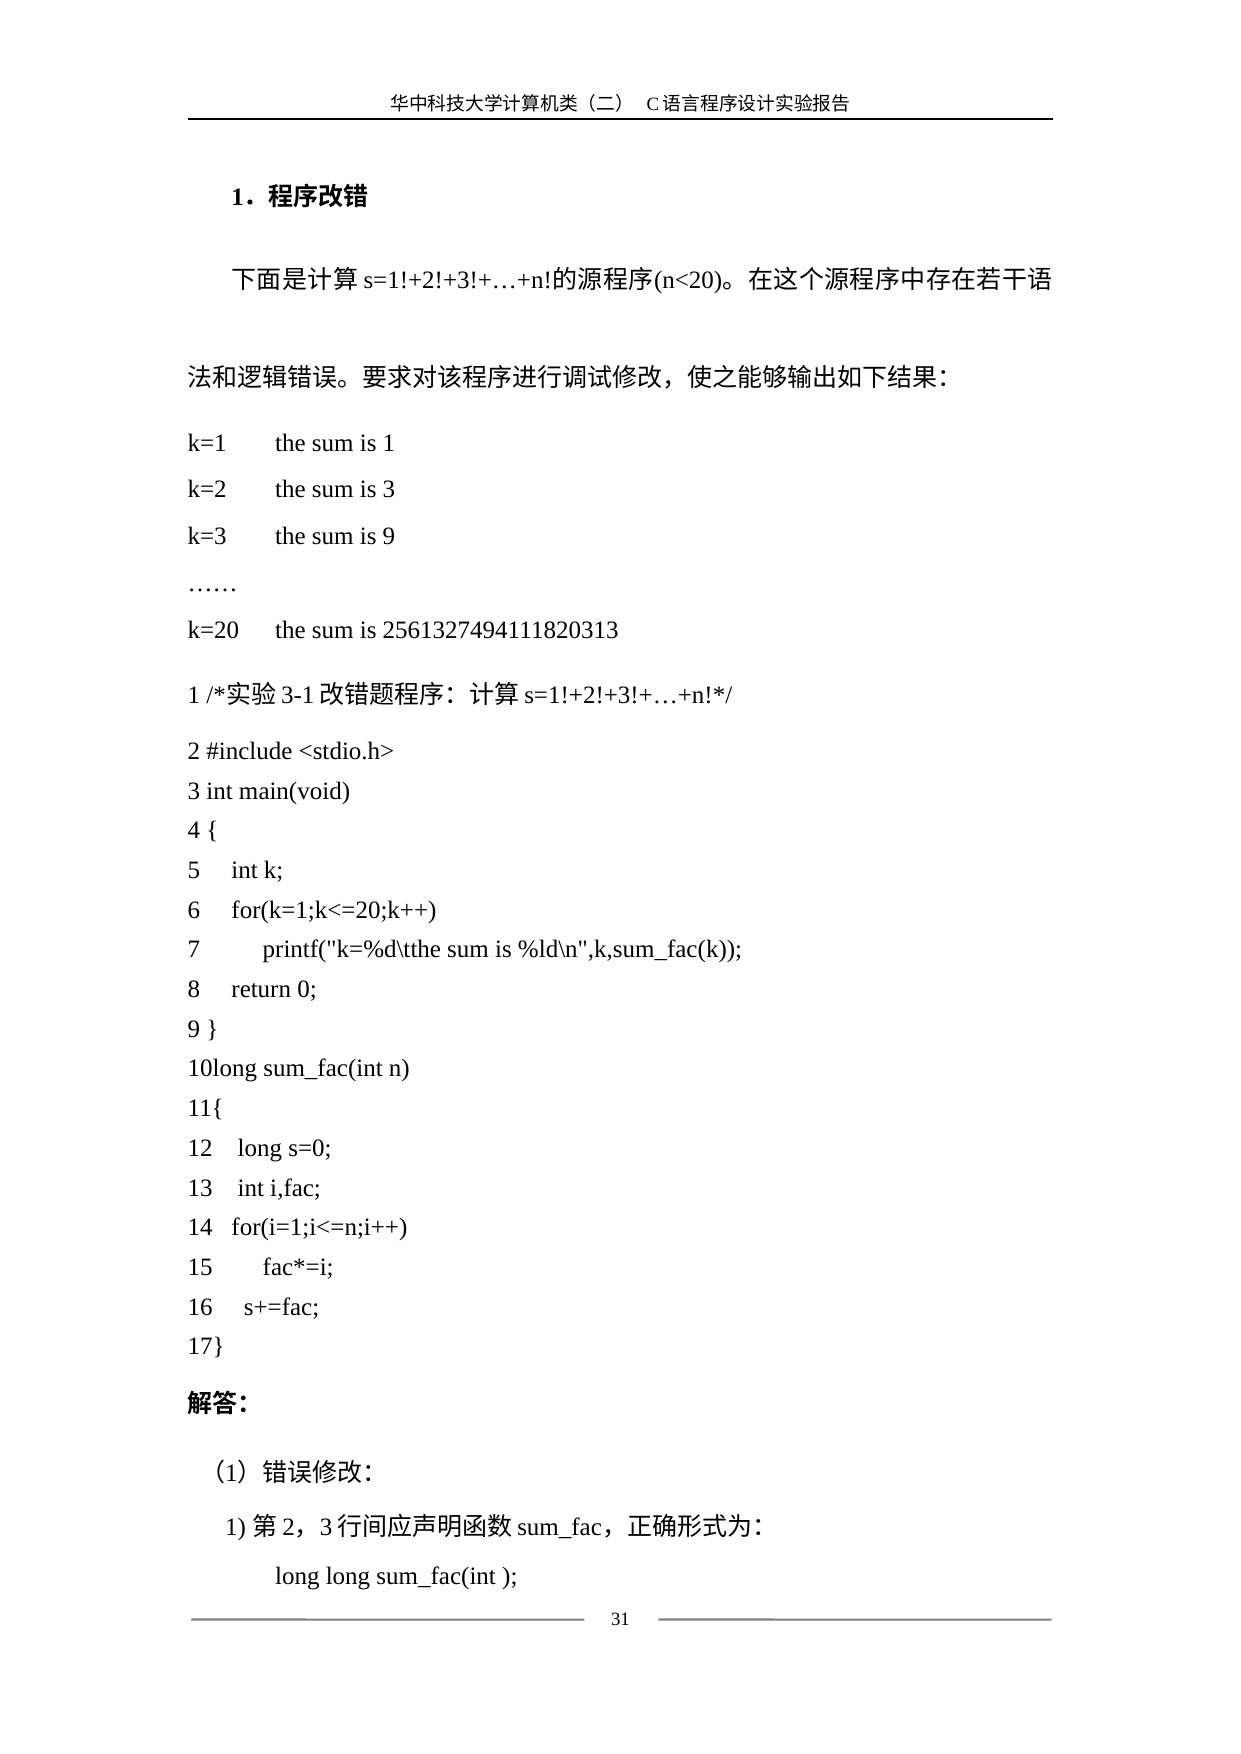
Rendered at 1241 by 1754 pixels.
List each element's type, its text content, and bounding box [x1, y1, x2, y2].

text 4 { [187, 813, 1053, 846]
text 10long sum_fac(int n) [187, 1052, 1053, 1084]
text 1．程序改错 [187, 162, 1053, 227]
text 2 #include <stdio.h> [187, 734, 1053, 767]
text 11{ [187, 1091, 1053, 1124]
text 解答： [187, 1369, 1053, 1434]
text 下面是计算s=1!+2!+3!+…+n!的源程序(n<20)。在这个源程序中存在若干语法和逻辑错误。要求对该程序进行调试修改，使之能够输出如下结果： [187, 245, 1053, 408]
text 6 for(k=1;k<=20;k++) [187, 893, 1053, 925]
text 8 return 0; [187, 972, 1053, 1005]
text …… [187, 566, 1053, 599]
text k=20 the sum is 2561327494111820313 [187, 613, 1053, 646]
text 14 for(i=1;i<=n;i++) [187, 1210, 1053, 1243]
text 17} [187, 1329, 1053, 1362]
text （1）错误修改： [187, 1452, 1053, 1488]
text 3 int main(void) [187, 774, 1053, 806]
text 7 printf("k=%d\tthe sum is %ld\n",k,sum_fac(k)); [187, 933, 1053, 965]
text 5 int k; [187, 853, 1053, 886]
text k=1 the sum is 1 [187, 426, 1053, 458]
text k=2 the sum is 3 [187, 473, 1053, 505]
text 1) 第2，3行间应声明函数sum_fac，正确形式为： [187, 1507, 1053, 1543]
text k=3 the sum is 9 [187, 519, 1053, 552]
text long long sum_fac(int ); [187, 1561, 1053, 1590]
text 16 s+=fac; [187, 1290, 1053, 1322]
text 12 long s=0; [187, 1131, 1053, 1163]
text 13 int i,fac; [187, 1171, 1053, 1203]
text 15 fac*=i; [187, 1250, 1053, 1283]
text 1 /*实验3-1改错题程序：计算s=1!+2!+3!+…+n!*/ [187, 660, 1053, 725]
text 9 } [187, 1012, 1053, 1044]
